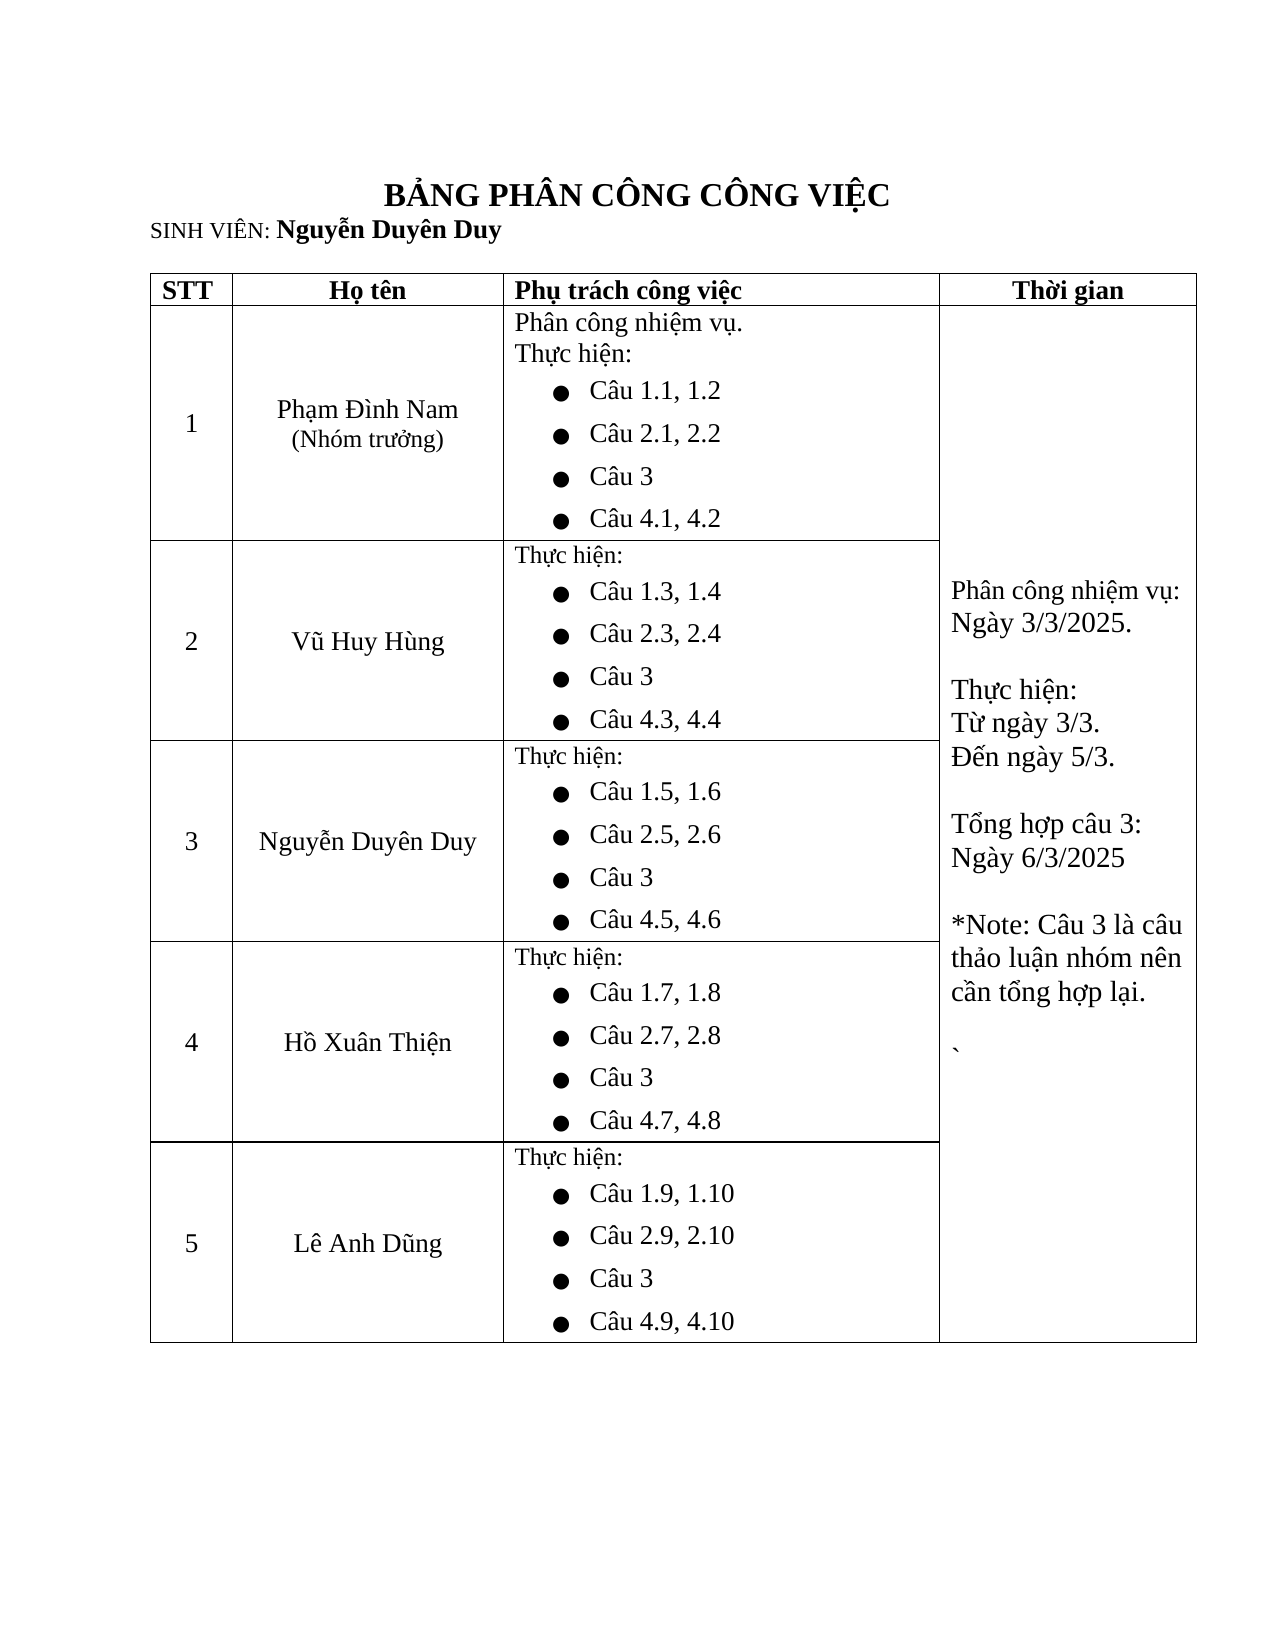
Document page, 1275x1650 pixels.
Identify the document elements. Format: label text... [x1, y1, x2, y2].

table_cell Hồ Xuân Thiện [233, 942, 503, 1141]
text SINH VIÊN: Nguyễn Duyên Duy [150, 213, 1125, 244]
table_cell Thực hiện: Câu 1.3, 1.4 Câu 2.3, 2.4 Câu 3 Câu 4.3, 4.4 [504, 541, 939, 740]
table_cell Thực hiện: Câu 1.9, 1.10 Câu 2.9, 2.10 Câu 3 Câu 4.9, 4.10 [504, 1143, 939, 1342]
table_cell Vũ Huy Hùng [233, 541, 503, 740]
table_cell 5 [151, 1143, 232, 1342]
table_header Họ tên [233, 274, 503, 305]
table_cell 1 [151, 306, 232, 539]
table_header STT [151, 274, 232, 305]
table_cell Nguyễn Duyên Duy [233, 741, 503, 941]
table_cell 3 [151, 741, 232, 941]
table_cell 4 [151, 942, 232, 1141]
table_cell Phân công nhiệm vụ. Thực hiện: Câu 1.1, 1.2 Câu 2.1, 2.2 Câu 3 Câu 4.1, 4.2 [504, 306, 939, 539]
table_cell Phân công nhiệm vụ: Ngày 3/3/2025. Thực hiện: Từ ngày 3/3. Đến ngày 5/3. Tổng hợp câu 3: Ngày 6/3/2025 *Note: Câu 3 là câu thảo luận nhóm nên cần tổng hợp lại. ` [940, 306, 1196, 1342]
table_cell 2 [151, 541, 232, 740]
table_cell Phạm Đình Nam (Nhóm trưởng) [233, 306, 503, 539]
table_cell Lê Anh Dũng [233, 1143, 503, 1342]
table_cell Thực hiện: Câu 1.7, 1.8 Câu 2.7, 2.8 Câu 3 Câu 4.7, 4.8 [504, 942, 939, 1141]
table_header Phụ trách công việc [504, 274, 939, 305]
subtitle BẢNG PHÂN CÔNG CÔNG VIỆC [150, 175, 1125, 213]
table_cell Thực hiện: Câu 1.5, 1.6 Câu 2.5, 2.6 Câu 3 Câu 4.5, 4.6 [504, 741, 939, 941]
table_header Thời gian [940, 274, 1196, 305]
